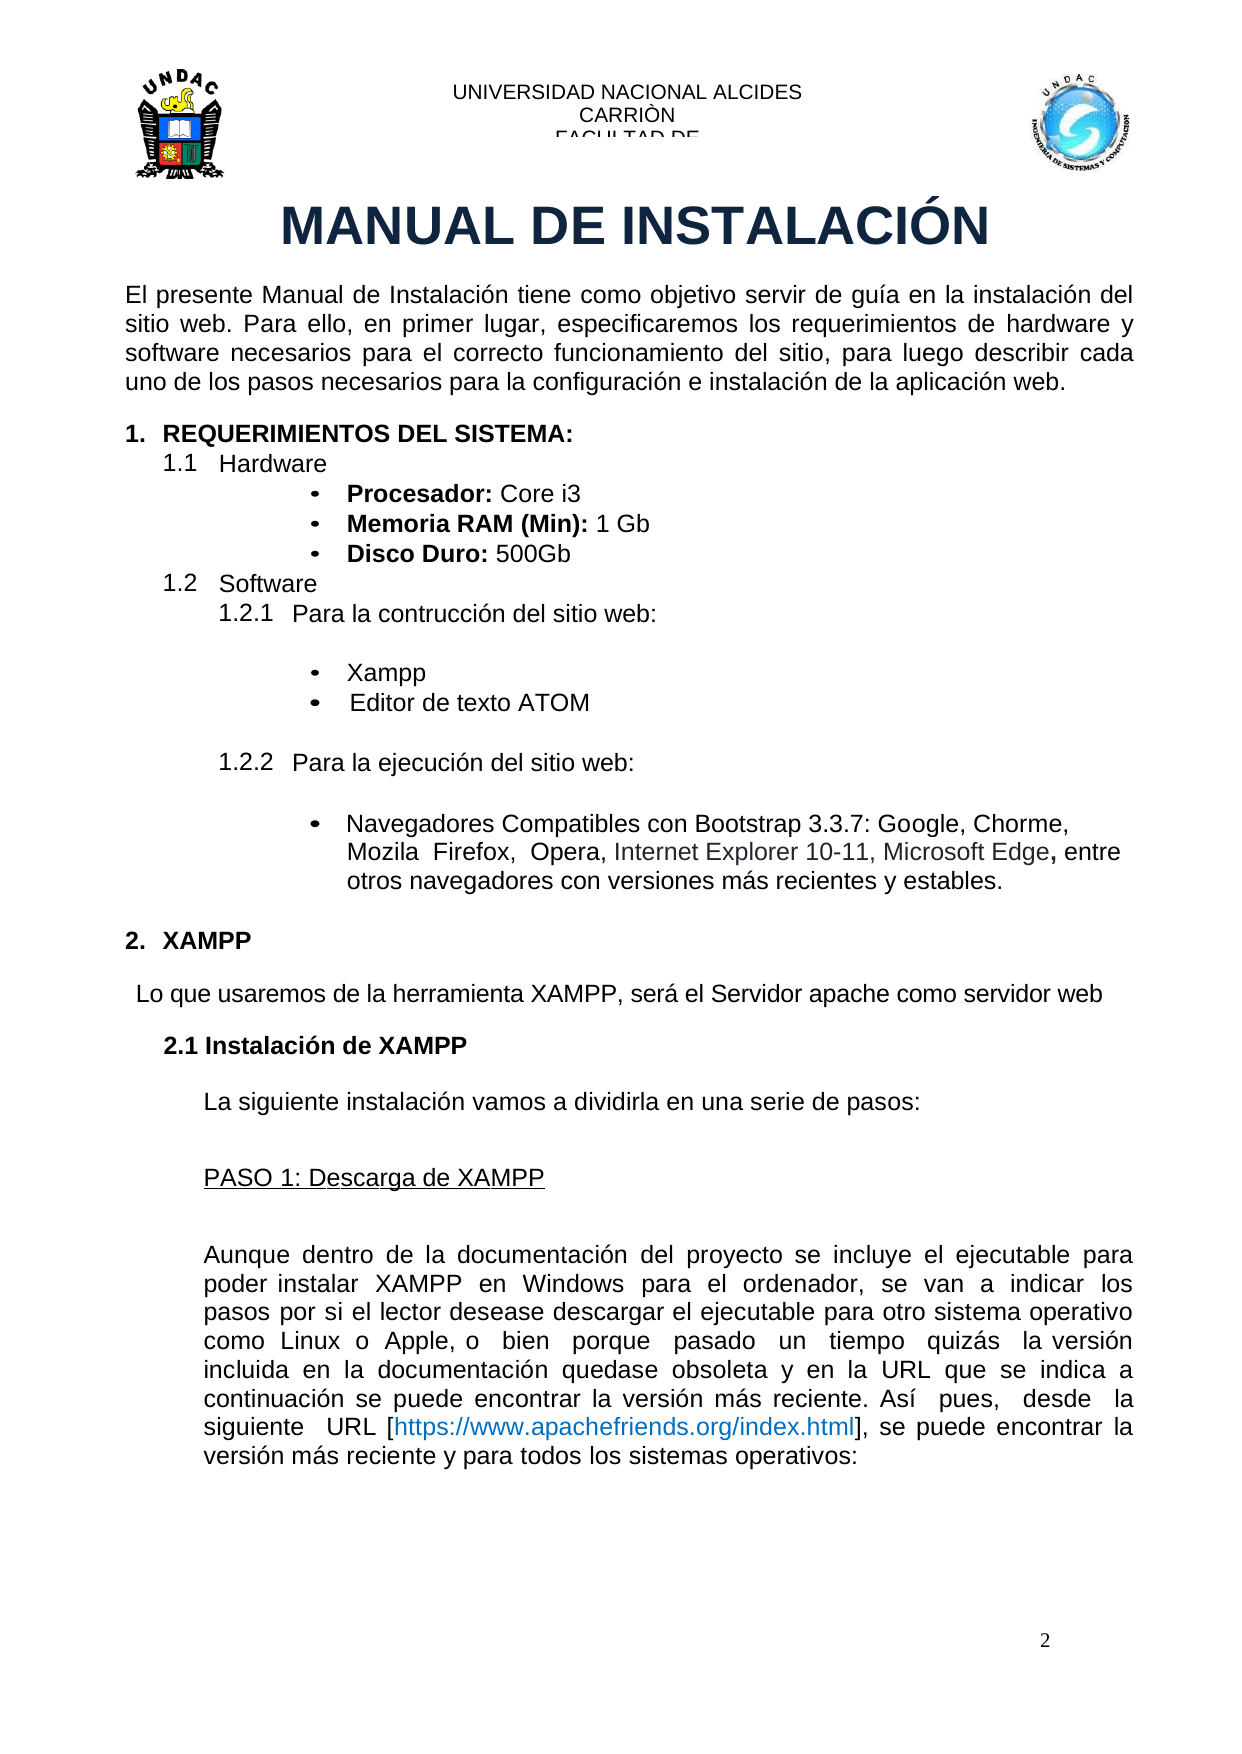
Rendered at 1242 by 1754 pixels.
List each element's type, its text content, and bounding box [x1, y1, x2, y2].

text Lo que usaremos de la herramienta XAMPP, será el Servidor apache como servidor web [136, 979, 1127, 1007]
text 2.1 Instalación de XAMPP [159, 1031, 484, 1060]
text • Editor de texto ATOM [309, 688, 1142, 717]
list XAMPP [125, 926, 676, 955]
text • Navegadores Compatibles con Bootstrap 3.3.7: Google, Chorme, Mozila Firefox, Opera, Internet Explorer 10-11, Microsoft Edge, entre otros navegadores con versiones más recientes y estables. [309, 808, 1126, 895]
picture [125, 69, 234, 179]
list Software [162, 568, 676, 598]
text El presente Manual de Instalación tiene como objetivo servir de guía en la instalación del sitio web. Para ello, en primer lugar, especificaremos los requerimientos de hardware y software necesarios para el correcto funcionamiento del sitio, para luego describir cada uno de los pasos necesarios para la configuración e instalación de la aplicación web. [125, 280, 1134, 395]
text MANUAL DE INSTALACIÓN [129, 192, 1142, 256]
text Aunque dentro de la documentación del proyecto se incluye el ejecutable para poder instalar XAMPP en Windows para el ordenador, se van a indicar los pasos por si el lector desease descargar el ejecutable para otro sistema operativo como Linux o Apple, o bien porque pasado un tiempo quizás la versión incluida en la documentación quedase obsoleta y en la URL que se indica a continuación se puede encontrar la versión más reciente. Así pues, desde la siguiente URL [https://www.apachefriends.org/index.html], se puede encontrar la versión más reciente y para todos los sistemas operativos: [203, 1240, 1133, 1470]
text • Xampp [309, 658, 1142, 687]
list Para la contrucción del sitio web: [218, 598, 676, 628]
text PASO 1: Descarga de XAMPP [203, 1164, 1133, 1191]
list Para la ejecución del sitio web: [218, 747, 676, 777]
text • Procesador: Core i3 [309, 479, 1142, 508]
text • Memoria RAM (Min): 1 Gb [309, 509, 1142, 538]
text La siguiente instalación vamos a dividirla en una serie de pasos: [203, 1087, 1133, 1116]
list REQUERIMIENTOS DEL SISTEMA: [125, 419, 676, 448]
text • Disco Duro: 500Gb [309, 539, 1142, 568]
list Hardware [162, 448, 676, 478]
picture [1030, 74, 1130, 172]
